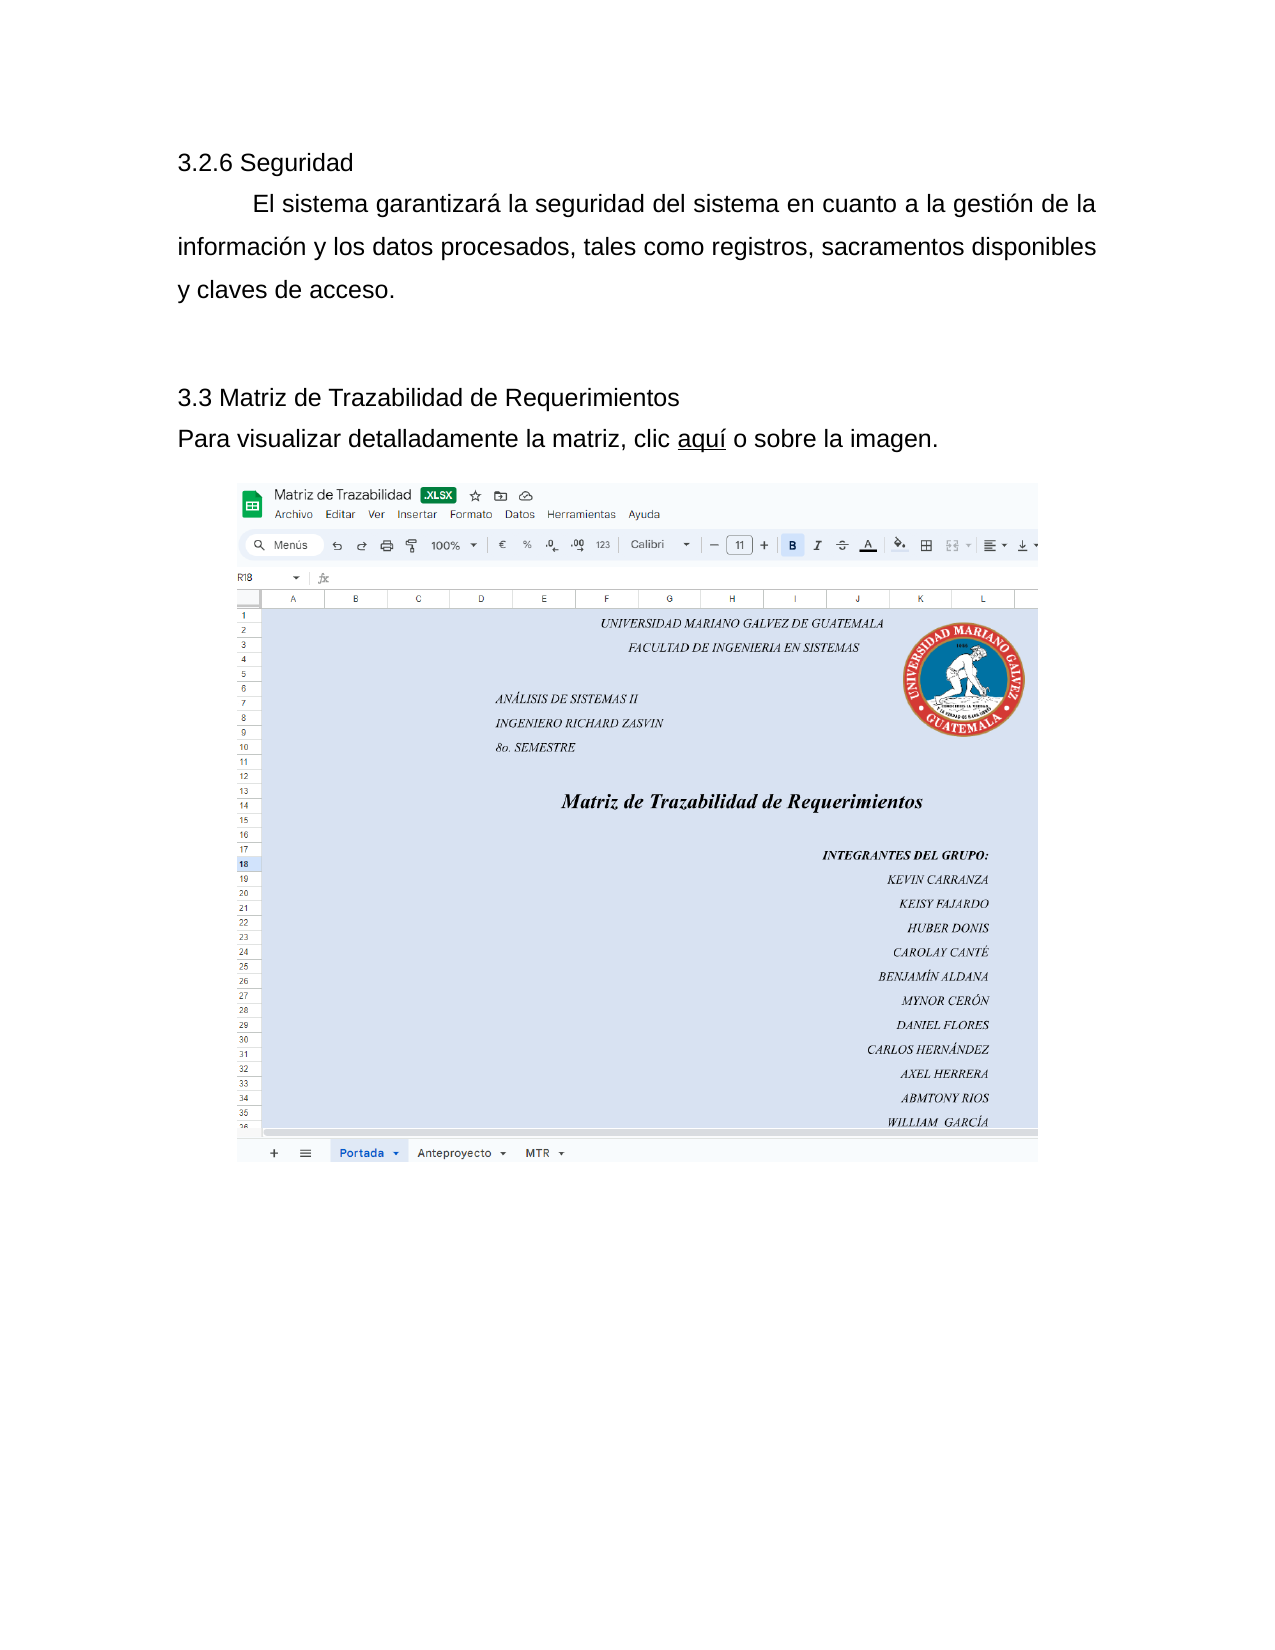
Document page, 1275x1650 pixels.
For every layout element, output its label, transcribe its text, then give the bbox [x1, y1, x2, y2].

text Para visualizar detalladamente la matriz, clic aquí o sobre la imagen. [177, 424, 1098, 453]
picture [237, 483, 1038, 1162]
subtitle 3.3 Matriz de Trazabilidad de Requerimientos [177, 383, 1098, 411]
subtitle 3.2.6 Seguridad [177, 148, 1098, 176]
text El sistema garantizará la seguridad del sistema en cuanto a la gestión de la información y los datos procesados, tales como registros, sacramentos disponibles y claves de acceso. [177, 189, 1098, 304]
